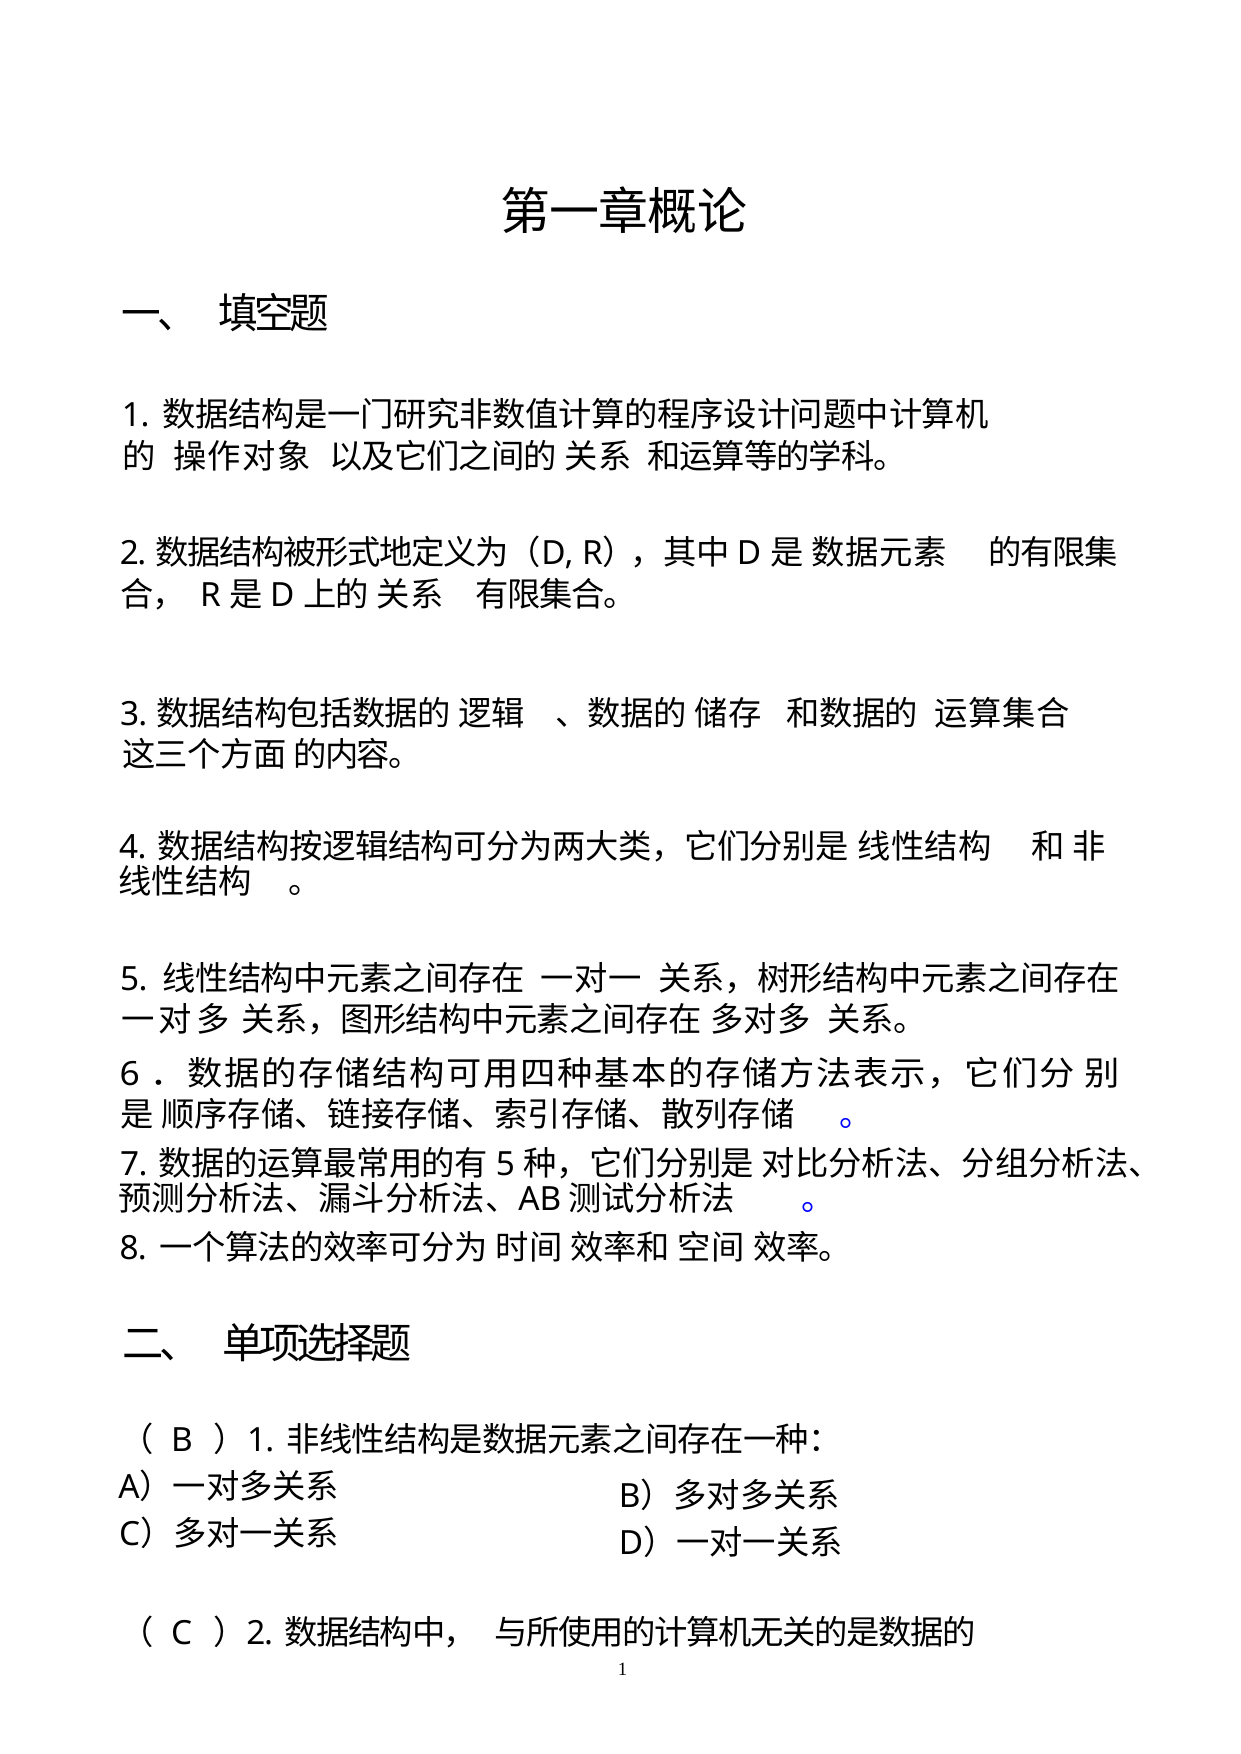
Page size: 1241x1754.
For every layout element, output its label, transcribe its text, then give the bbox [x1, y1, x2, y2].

text 7. 数据的运算最常用的有 5 种，它们分别是 对比分析法、分组分析法、预测分析法、漏斗分析法、AB测试分析法 。 [118, 1146, 1130, 1220]
text 4. 数据结构按逻辑结构可分为两大类，它们分别是 线性结构 和 非线性结构 。 [118, 829, 1130, 903]
text 5. 线性结构中元素之间存在 一对一 关系，树形结构中元素之间存在 一对多 关系，图形结构中元素之间存在 多对多 关系。 [120, 956, 1122, 1041]
text B）多对多关系 [474, 1478, 1130, 1515]
text C）多对一关系 [118, 1516, 474, 1553]
text （ C ）2. 数据结构中， 与所使用的计算机无关的是数据的 [118, 1615, 1130, 1652]
text D）一对一关系 [474, 1525, 1130, 1562]
text 二、 单项选择题 [118, 1321, 1130, 1368]
text 6 ．数据的存储结构可用四种基本的存储方法表示，它们分 别 是 顺序存储、链接存储、索引存储、散列存储 。 [119, 1051, 1122, 1136]
text 3. 数据结构包括数据的 逻辑 、数据的 储存 和数据的 运算集合 这三个方面 的内容。 [120, 691, 1122, 776]
text （ B ）1. 非线性结构是数据元素之间存在一种： [118, 1422, 1130, 1459]
text 2. 数据结构被形式地定义为（D, R），其中 D 是 数据元素 的有限集合， R 是 D 上的 关系 有限集合。 [119, 531, 1122, 616]
text 1. 数据结构是一门研究非数值计算的程序设计问题中计算机 的 操作对象 以及它们之间的 关系 和运算等的学科。 [122, 392, 1001, 478]
text 第一章概论 [118, 185, 1130, 240]
text 8. 一个算法的效率可分为 时间 效率和 空间 效率。 [118, 1230, 1130, 1267]
text 一、 填空题 [118, 292, 1130, 338]
text A）一对多关系 [118, 1469, 474, 1506]
